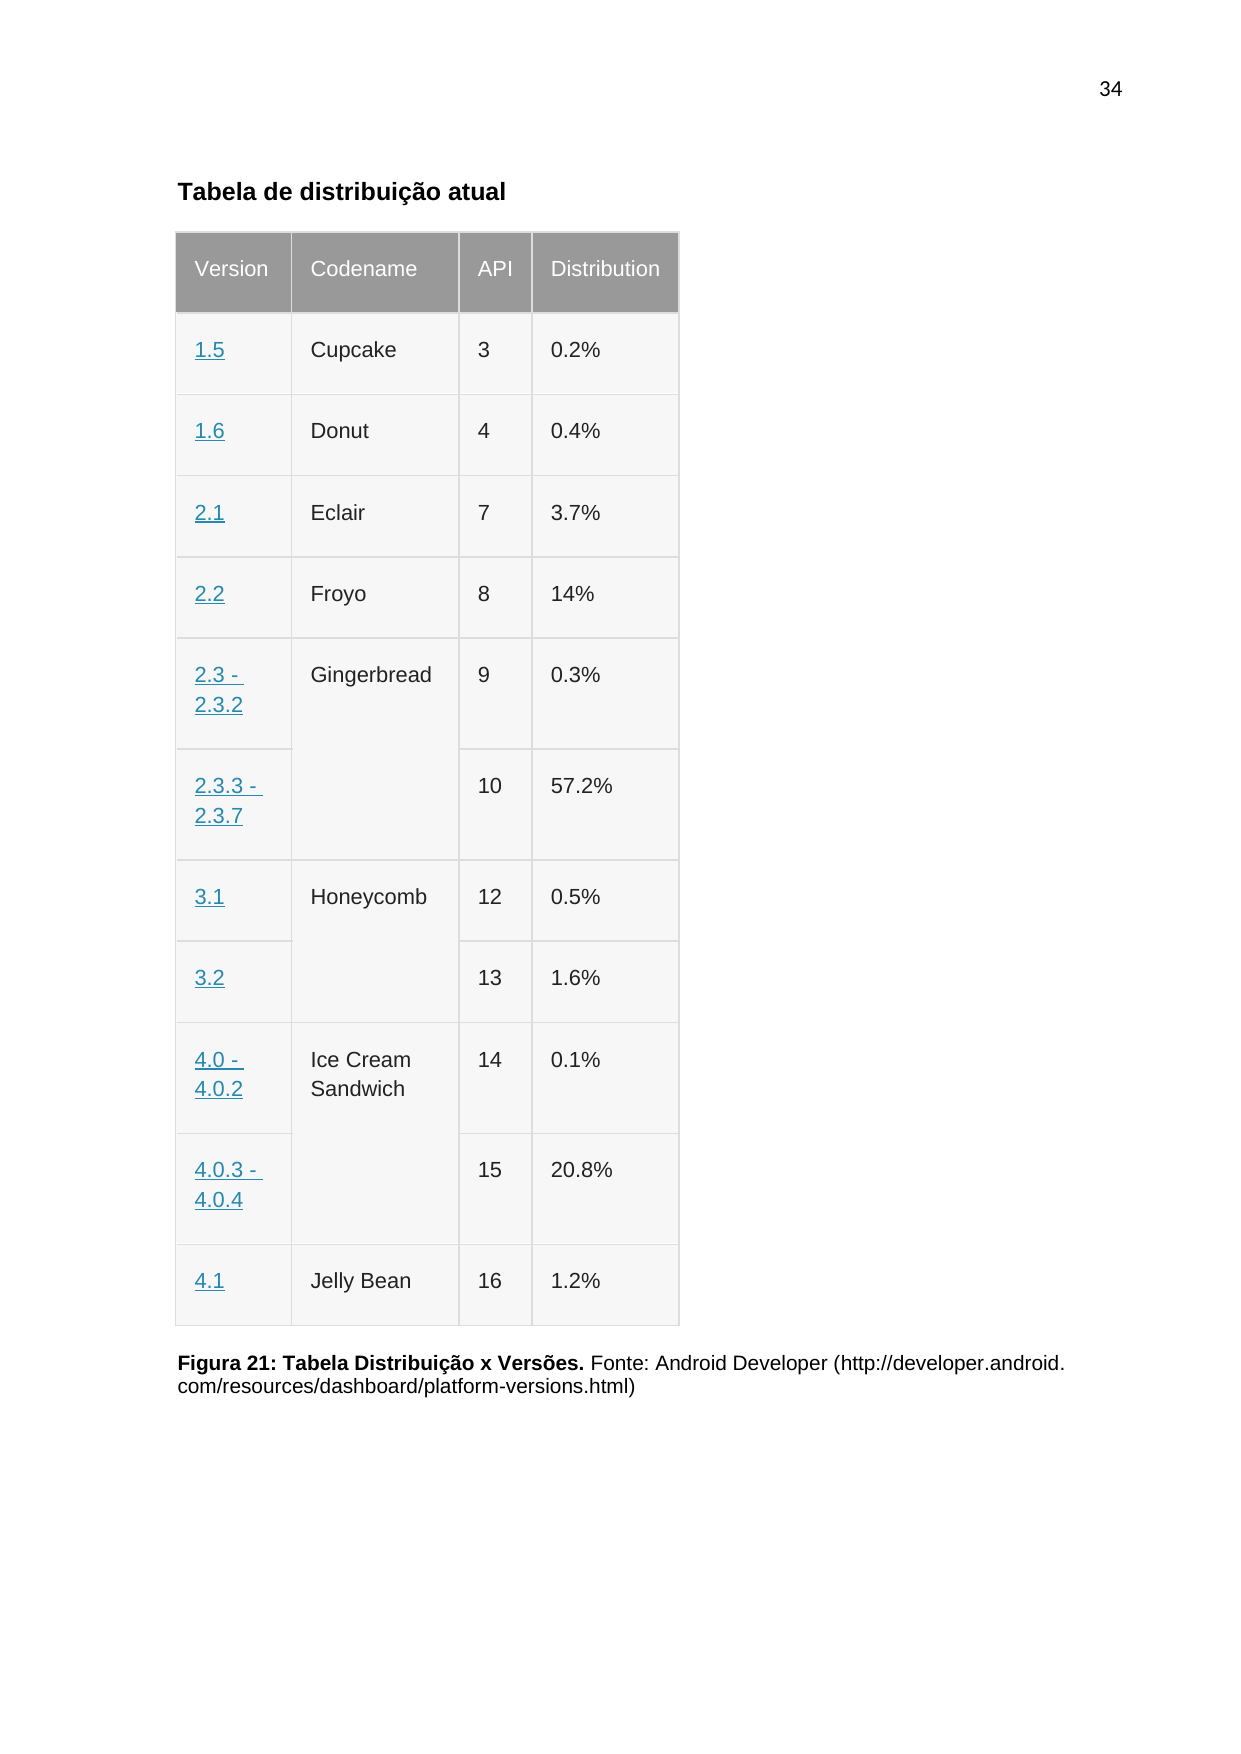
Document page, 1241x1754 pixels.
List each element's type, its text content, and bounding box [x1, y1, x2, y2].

table_cell 2.1 [176, 476, 291, 556]
table_header Codename [292, 233, 458, 312]
table_cell 4.0 - 4.0.2 [176, 1023, 291, 1133]
table_header API [460, 233, 531, 312]
table_cell Gingerbread [292, 639, 458, 859]
table_cell 1.2% [533, 1245, 678, 1325]
table_cell 1.5 [176, 313, 291, 393]
table_cell 3.1 [176, 860, 291, 940]
table_cell Eclair [292, 476, 458, 556]
table_cell 0.1% [533, 1023, 678, 1133]
table_cell 1.6% [533, 942, 678, 1022]
table_cell 2.3.3 - 2.3.7 [176, 749, 291, 859]
table_cell 8 [460, 558, 531, 637]
table_cell Ice Cream Sandwich [292, 1023, 458, 1243]
table_cell 57.2% [533, 750, 678, 859]
table_cell 7 [460, 476, 531, 556]
table_cell 4.0.3 - 4.0.4 [176, 1134, 291, 1243]
table_cell 0.2% [533, 314, 678, 393]
table_cell 3 [460, 314, 531, 393]
table_cell 13 [460, 942, 531, 1022]
table_cell 0.3% [533, 639, 678, 748]
text Tabela de distribuição atual [177, 177, 1122, 206]
table_cell Jelly Bean [292, 1245, 458, 1325]
table_cell 2.2 [176, 557, 291, 637]
table_cell 20.8% [533, 1134, 678, 1243]
table_cell 0.4% [533, 395, 678, 475]
table_cell 0.5% [533, 861, 678, 940]
table_cell Froyo [292, 558, 458, 637]
table_cell 1.6 [176, 395, 291, 475]
table_cell 3.7% [533, 476, 678, 556]
table_cell 15 [460, 1134, 531, 1243]
table_cell 4 [460, 395, 531, 475]
table_cell Honeycomb [292, 861, 458, 1022]
table_cell 3.2 [176, 941, 291, 1022]
table_cell 14% [533, 558, 678, 637]
table_cell 12 [460, 861, 531, 940]
table_cell 10 [460, 750, 531, 859]
table_cell 9 [460, 639, 531, 748]
table_cell 2.3 - 2.3.2 [176, 638, 291, 748]
table_cell 14 [460, 1023, 531, 1133]
table_header Version [176, 233, 291, 312]
table_header Distribution [533, 233, 678, 312]
text Figura 21: Tabela Distribuição x Versões. Fonte: Android Developer (http://developer.android. com/resources/dashboard/platform-versions.html) [177, 1350, 1122, 1398]
table_cell Cupcake [292, 314, 458, 393]
table_cell 16 [460, 1245, 531, 1325]
table_cell 4.1 [176, 1245, 291, 1325]
table_cell Donut [292, 395, 458, 475]
